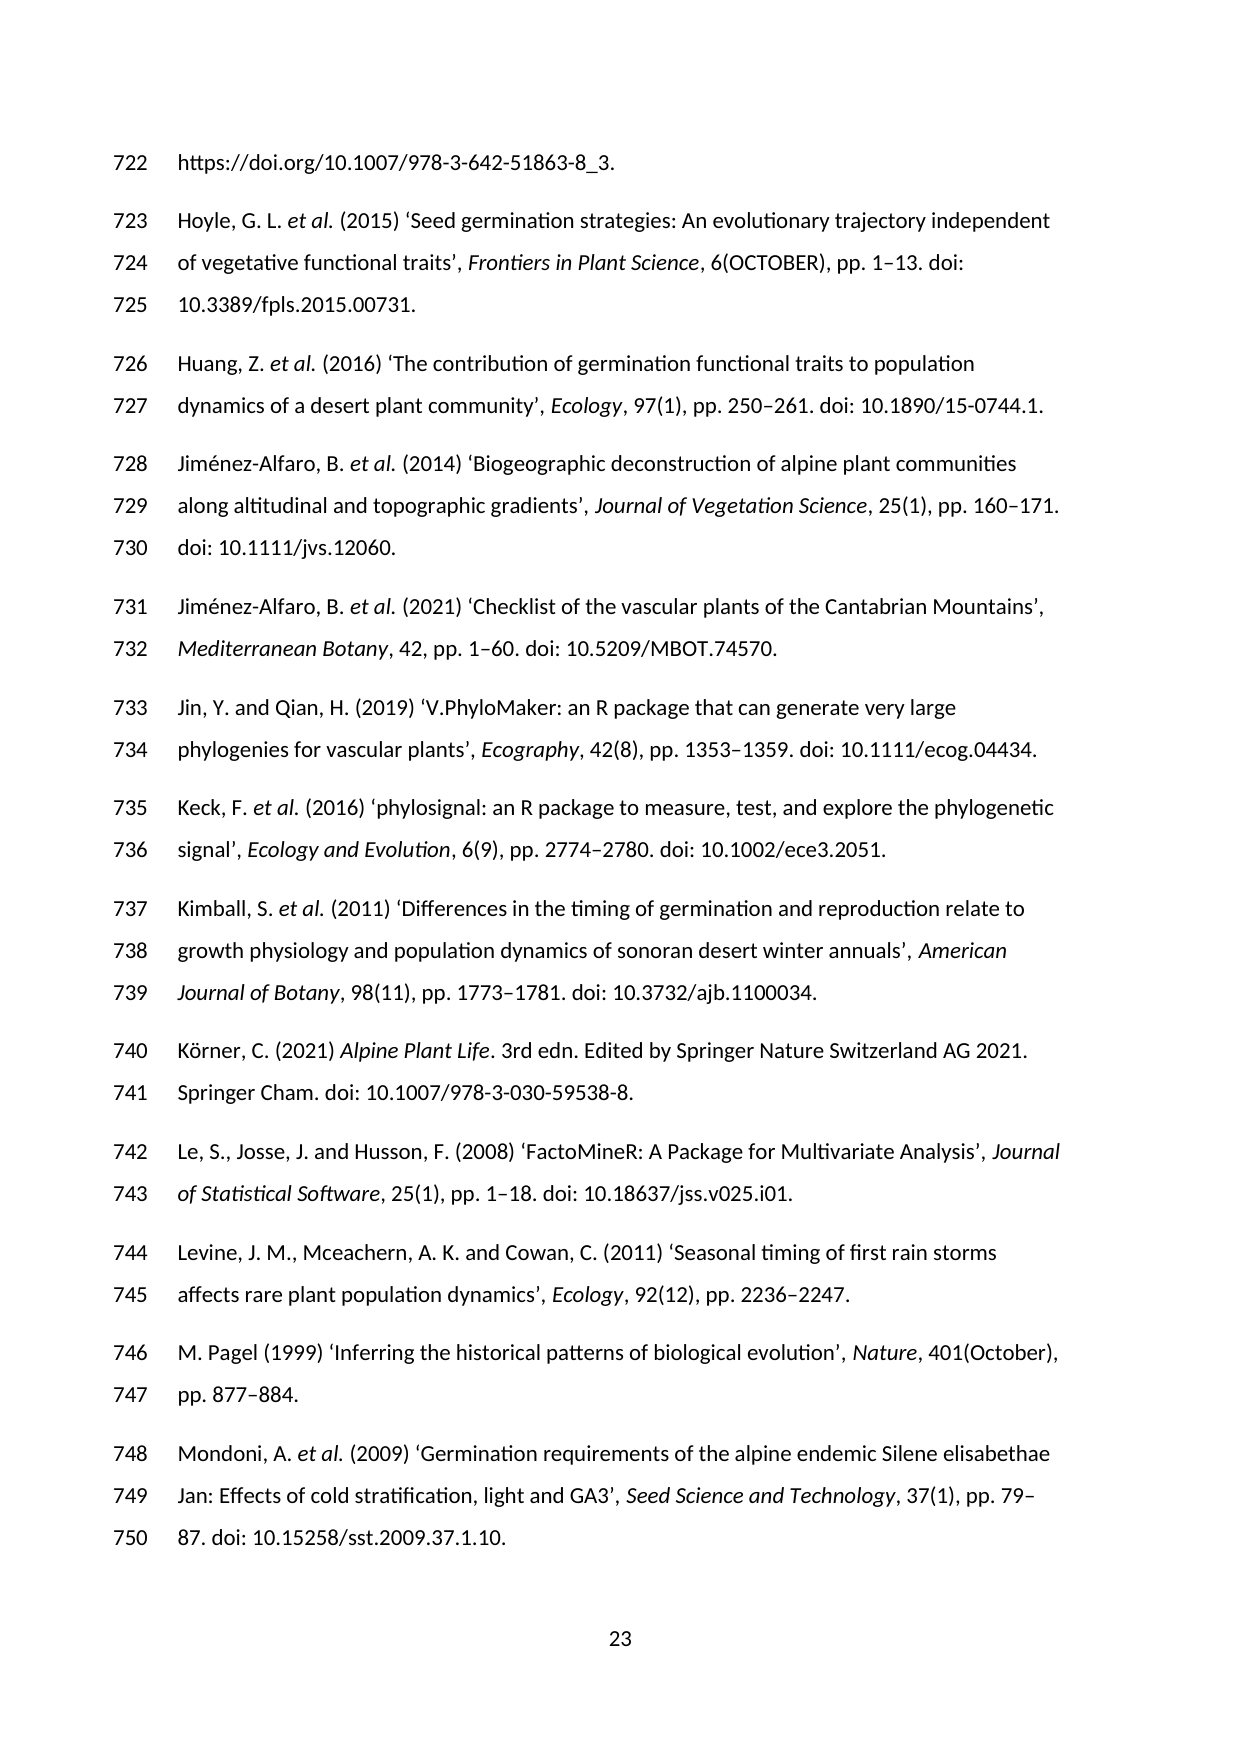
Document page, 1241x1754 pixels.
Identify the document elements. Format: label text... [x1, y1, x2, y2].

text M. Pagel (1999) ‘Inferring the historical patterns of biological evolution’, Nature, 401(October), pp. 877–884. [177, 1338, 1063, 1408]
text Körner, C. (2021) Alpine Plant Life. 3rd edn. Edited by Springer Nature Switzerland AG 2021. Springer Cham. doi: 10.1007/978-3-030-59538-8. [177, 1037, 1063, 1107]
text Levine, J. M., Mceachern, A. K. and Cowan, C. (2011) ‘Seasonal timing of first rain storms affects rare plant population dynamics’, Ecology, 92(12), pp. 2236–2247. [177, 1238, 1063, 1308]
text Le, S., Josse, J. and Husson, F. (2008) ‘FactoMineR: A Package for Multivariate Analysis’, Journal of Statistical Software, 25(1), pp. 1–18. doi: 10.18637/jss.v025.i01. [177, 1137, 1063, 1207]
text Keck, F. et al. (2016) ‘phylosignal: an R package to measure, test, and explore the phylogenetic signal’, Ecology and Evolution, 6(9), pp. 2774–2780. doi: 10.1002/ece3.2051. [177, 793, 1063, 863]
text Kimball, S. et al. (2011) ‘Differences in the timing of germination and reproduction relate to growth physiology and population dynamics of sonoran desert winter annuals’, American Journal of Botany, 98(11), pp. 1773–1781. doi: 10.3732/ajb.1100034. [177, 894, 1063, 1006]
text Jiménez-Alfaro, B. et al. (2014) ‘Biogeographic deconstruction of alpine plant communities along altitudinal and topographic gradients’, Journal of Vegetation Science, 25(1), pp. 160–171. doi: 10.1111/jvs.12060. [177, 449, 1063, 561]
text Huang, Z. et al. (2016) ‘The contribution of germination functional traits to population dynamics of a desert plant community’, Ecology, 97(1), pp. 250–261. doi: 10.1890/15-0744.1. [177, 349, 1063, 419]
text Hoyle, G. L. et al. (2015) ‘Seed germination strategies: An evolutionary trajectory independent of vegetative functional traits’, Frontiers in Plant Science, 6(OCTOBER), pp. 1–13. doi: 10.3389/fpls.2015.00731. [177, 206, 1063, 318]
text Mondoni, A. et al. (2009) ‘Germination requirements of the alpine endemic Silene elisabethae Jan: Effects of cold stratification, light and GA3’, Seed Science and Technology, 37(1), pp. 79–87. doi: 10.15258/sst.2009.37.1.10. [177, 1439, 1063, 1551]
text Jiménez-Alfaro, B. et al. (2021) ‘Checklist of the vascular plants of the Cantabrian Mountains’, Mediterranean Botany, 42, pp. 1–60. doi: 10.5209/MBOT.74570. [177, 592, 1063, 662]
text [177, 148, 1063, 176]
text Jin, Y. and Qian, H. (2019) ‘V.PhyloMaker: an R package that can generate very large phylogenies for vascular plants’, Ecography, 42(8), pp. 1353–1359. doi: 10.1111/ecog.04434. [177, 693, 1063, 763]
